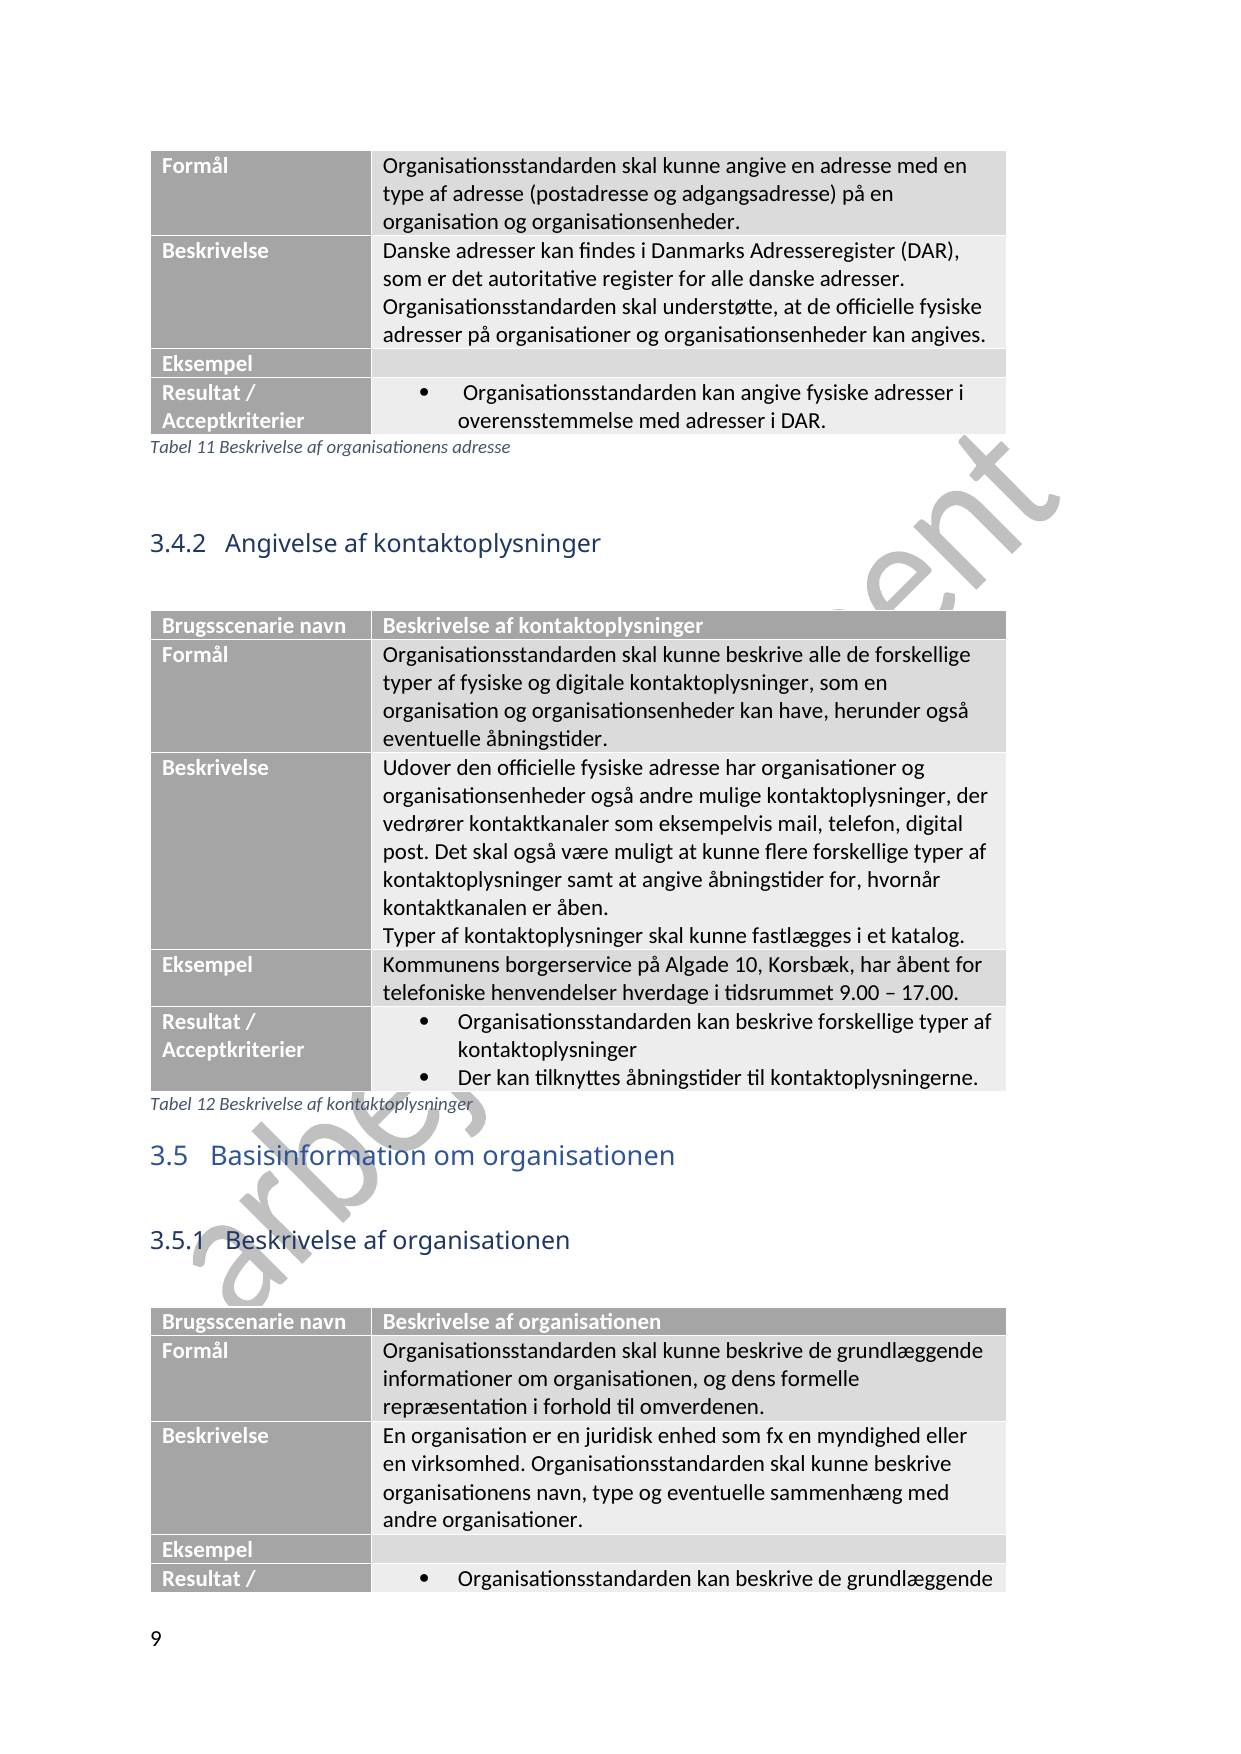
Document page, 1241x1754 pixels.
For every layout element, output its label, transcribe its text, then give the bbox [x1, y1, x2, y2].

table_cell Organisationsstandarden skal kunne angive en adresse med en type af adresse (postadresse og adgangsadresse) på en organisation og organisationsenheder. [372, 151, 1006, 235]
table_cell Formål [151, 1336, 371, 1421]
subtitle Angivelse af kontaktoplysninger [150, 526, 1090, 560]
table_cell Resultat / Acceptkriterier [151, 378, 371, 434]
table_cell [372, 1564, 1006, 1592]
table_cell Formål [151, 151, 371, 235]
subtitle Beskrivelse af organisationen [150, 1223, 1090, 1257]
table_cell Organisationsstandarden skal kunne beskrive de grundlæggende informationer om organisationen, og dens formelle repræsentation i forhold til omverdenen. [372, 1336, 1006, 1421]
table_cell Eksempel [151, 349, 371, 377]
table_cell Kommunens borgerservice på Algade 10, Korsbæk, har åbent for telefoniske henvendelser hverdage i tidsrummet 9.00 – 17.00. [372, 950, 1006, 1006]
table_header Beskrivelse af kontaktoplysninger [372, 611, 1006, 639]
table_cell Danske adresser kan findes i Danmarks Adresseregister (DAR), som er det autoritative register for alle danske adresser. Organisationsstandarden skal understøtte, at de officielle fysiske adresser på organisationer og organisationsenheder kan angives. [372, 236, 1006, 348]
table_cell En organisation er en juridisk enhed som fx en myndighed eller en virksomhed. Organisationsstandarden skal kunne beskrive organisationens navn, type og eventuelle sammenhæng med andre organisationer. [372, 1422, 1006, 1534]
table_cell Udover den officielle fysiske adresse har organisationer og organisationsenheder også andre mulige kontaktoplysninger, der vedrører kontaktkanaler som eksempelvis mail, telefon, digital post. Det skal også være muligt at kunne flere forskellige typer af kontaktoplysninger samt at angive åbningstider for, hvornår kontaktkanalen er åben. Typer af kontaktoplysninger skal kunne fastlægges i et katalog. [372, 753, 1006, 949]
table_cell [151, 1564, 371, 1592]
table_cell Organisationsstandarden kan angive fysiske adresser i overensstemmelse med adresser i DAR. [372, 378, 1006, 434]
table_cell Formål [151, 640, 371, 752]
table_cell Organisationsstandarden skal kunne beskrive alle de forskellige typer af fysiske og digitale kontaktoplysninger, som en organisation og organisationsenheder kan have, herunder også eventuelle åbningstider. [372, 640, 1006, 752]
table_header Beskrivelse af organisationen [372, 1308, 1006, 1335]
table_cell [372, 349, 1006, 377]
table_cell Beskrivelse [151, 236, 371, 348]
table_cell Beskrivelse [151, 753, 371, 949]
table_cell Eksempel [151, 1535, 371, 1563]
table_cell [372, 1535, 1006, 1563]
table_cell Resultat / Acceptkriterier [151, 1007, 371, 1091]
table_cell Eksempel [151, 950, 371, 1006]
table_header Brugsscenarie navn [151, 1308, 371, 1335]
table_cell Organisationsstandarden kan beskrive forskellige typer af kontaktoplysninger Der kan tilknyttes åbningstider til kontaktoplysningerne. [372, 1007, 1006, 1091]
table_header Brugsscenarie navn [151, 611, 371, 639]
table_cell Beskrivelse [151, 1422, 371, 1534]
subtitle Basisinformation om organisationen [150, 1136, 1090, 1173]
